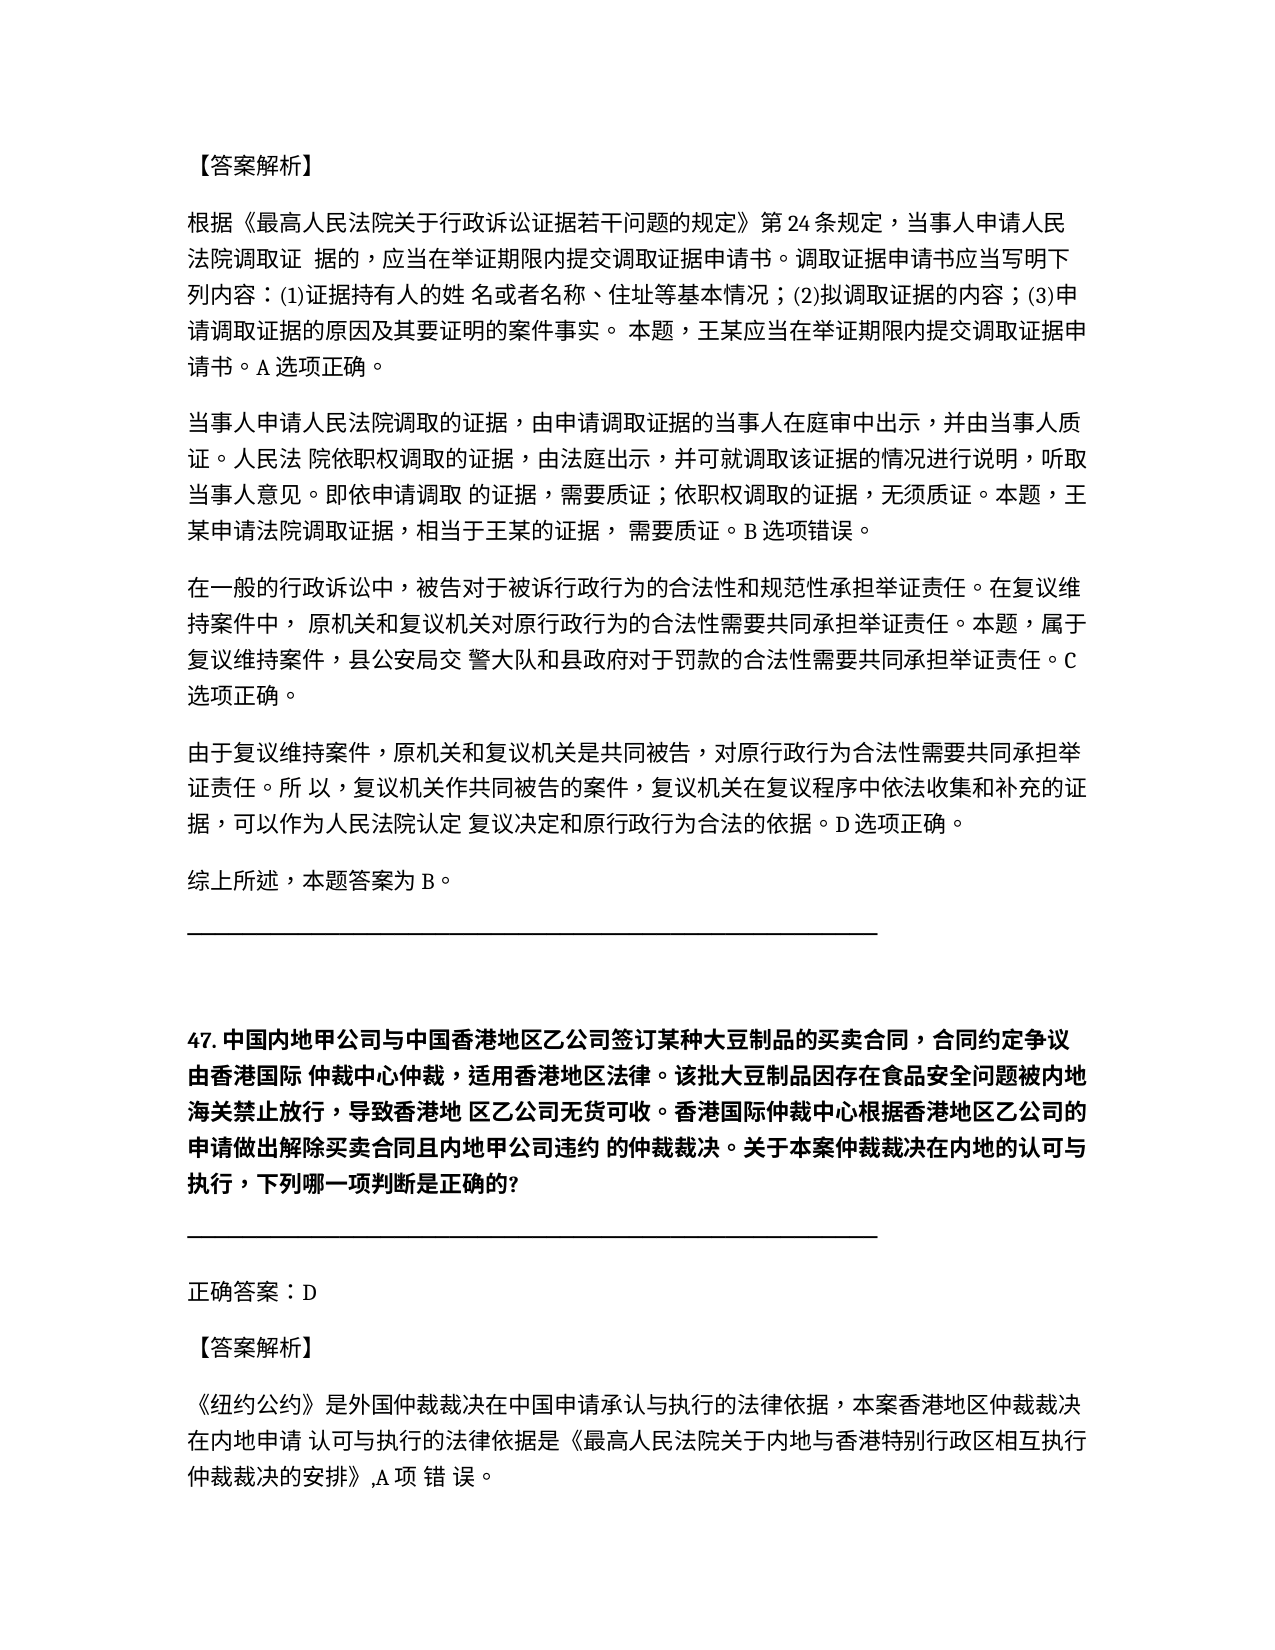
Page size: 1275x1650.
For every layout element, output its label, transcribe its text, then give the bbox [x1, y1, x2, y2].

text ────────────────────────────────────────────────── [187, 1224, 1087, 1251]
text 综上所述，本题答案为B。 [187, 865, 1087, 896]
text 正确答案：D [187, 1276, 1087, 1307]
text 【答案解析】 [187, 150, 1087, 181]
text 在一般的行政诉讼中，被告对于被诉行政行为的合法性和规范性承担举证责任。在复议维持案件中， 原机关和复议机关对原行政行为的合法性需要共同承担举证责任。本题，属于复议维持案件，县公安局交 警大队和县政府对于罚款的合法性需要共同承担举证责任。C 选项正确。 [187, 572, 1087, 711]
text 根据《最高人民法院关于行政诉讼证据若干问题的规定》第24条规定，当事人申请人民法院调取证 据的，应当在举证期限内提交调取证据申请书。调取证据申请书应当写明下列内容：(1)证据持有人的姓 名或者名称、住址等基本情况；(2)拟调取证据的内容；(3)申请调取证据的原因及其要证明的案件事实。 本题，王某应当在举证期限内提交调取证据申请书。A 选项正确。 [187, 207, 1087, 382]
text 《纽约公约》是外国仲裁裁决在中国申请承认与执行的法律依据，本案香港地区仲裁裁决在内地申请 认可与执行的法律依据是《最高人民法院关于内地与香港特别行政区相互执行仲裁裁决的安排》,A 项 错 误。 [187, 1389, 1087, 1492]
text 47. 中国内地甲公司与中国香港地区乙公司签订某种大豆制品的买卖合同，合同约定争议由香港国际 仲裁中心仲裁，适用香港地区法律。该批大豆制品因存在食品安全问题被内地海关禁止放行，导致香港地 区乙公司无货可收。香港国际仲裁中心根据香港地区乙公司的申请做出解除买卖合同且内地甲公司违约 的仲裁裁决。关于本案仲裁裁决在内地的认可与执行，下列哪一项判断是正确的? [187, 1024, 1087, 1199]
text 当事人申请人民法院调取的证据，由申请调取证据的当事人在庭审中出示，并由当事人质证。人民法 院依职权调取的证据，由法庭出示，并可就调取该证据的情况进行说明，听取当事人意见。即依申请调取 的证据，需要质证；依职权调取的证据，无须质证。本题，王某申请法院调取证据，相当于王某的证据， 需要质证。B 选项错误。 [187, 407, 1087, 546]
text ────────────────────────────────────────────────── [187, 922, 1087, 948]
text 由于复议维持案件，原机关和复议机关是共同被告，对原行政行为合法性需要共同承担举证责任。所 以，复议机关作共同被告的案件，复议机关在复议程序中依法收集和补充的证据，可以作为人民法院认定 复议决定和原行政行为合法的依据。D 选项正确。 [187, 736, 1087, 839]
text 【答案解析】 [187, 1332, 1087, 1363]
